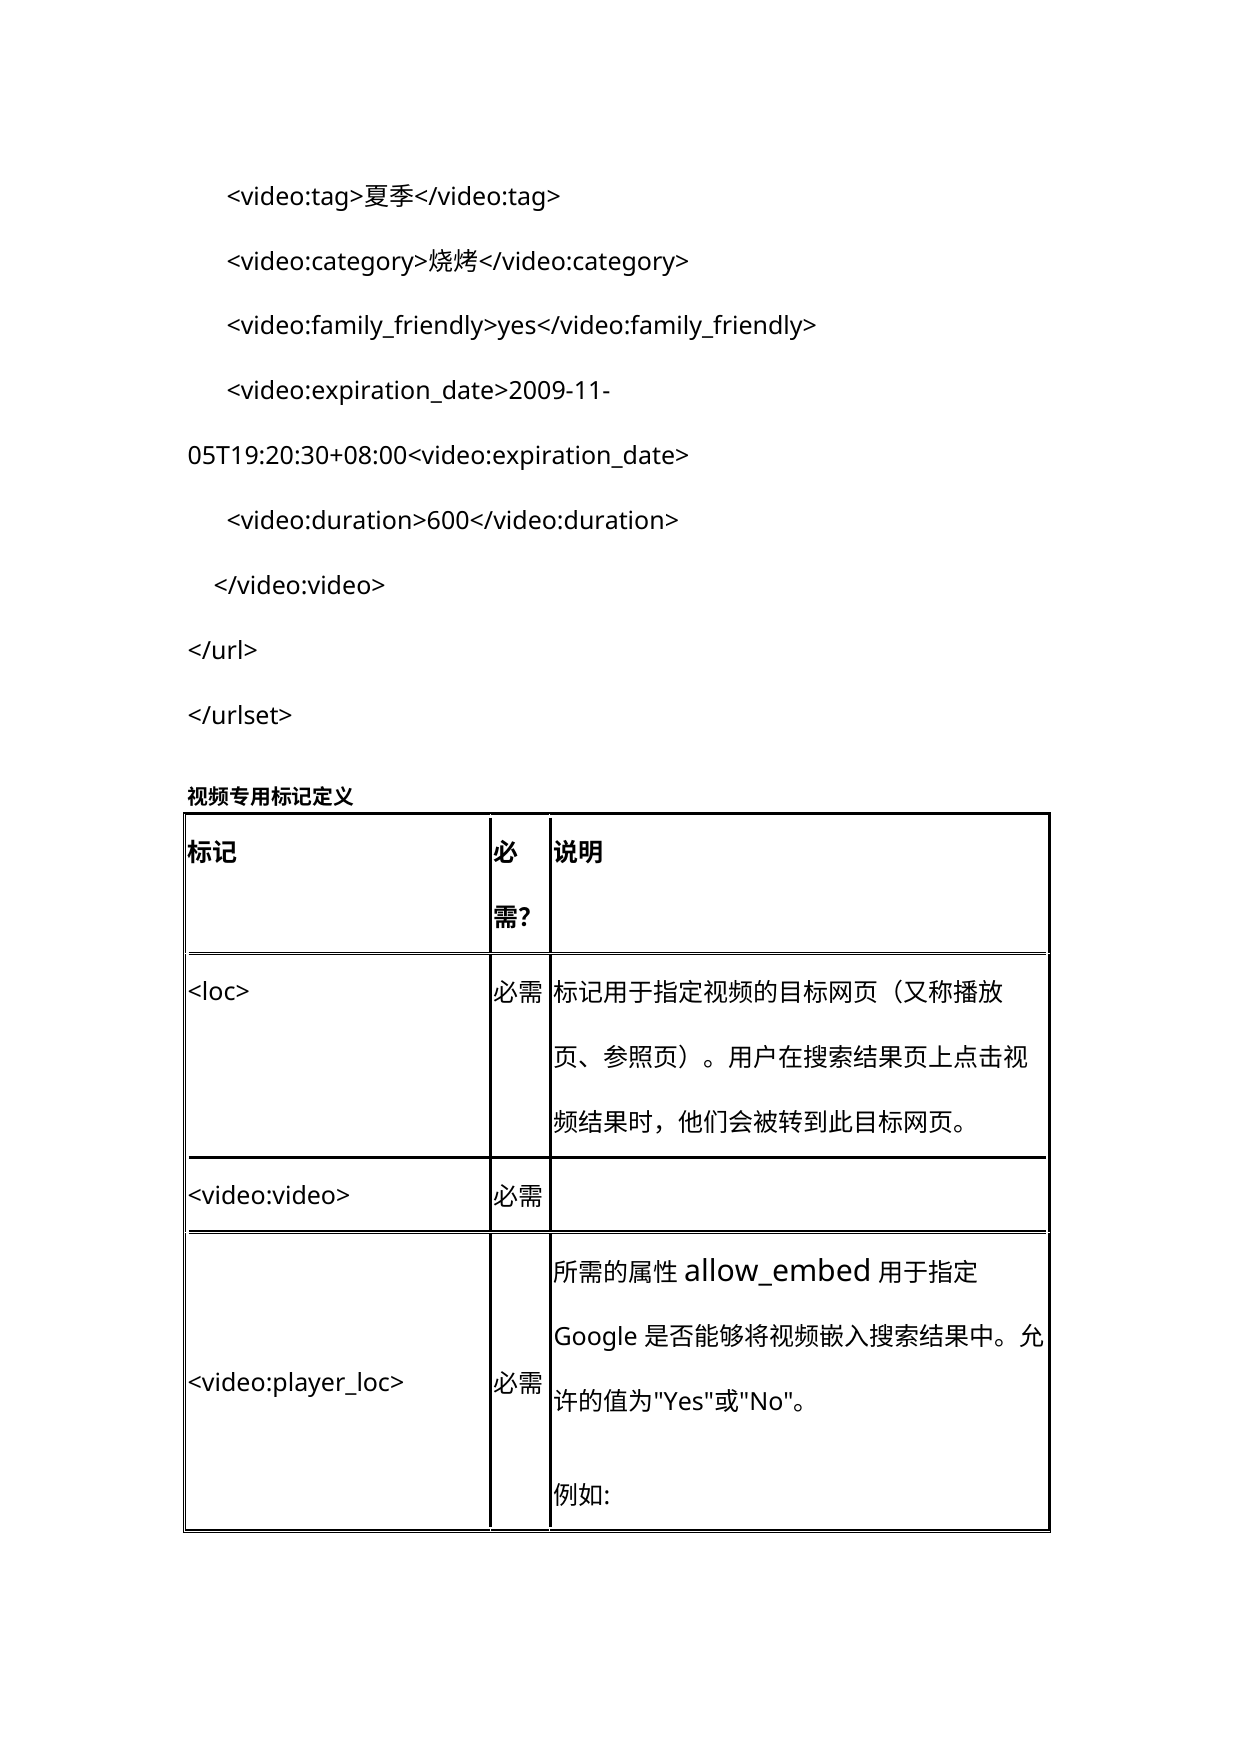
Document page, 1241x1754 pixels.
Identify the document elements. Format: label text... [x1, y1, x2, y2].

table_header 必需？ [490, 814, 550, 951]
text <video:tag>夏季</video:tag> [187, 162, 1053, 227]
table_header 标记 [186, 815, 490, 951]
text </url> [187, 617, 1053, 682]
table_cell <loc> [186, 951, 489, 1156]
text <video:duration>600</video:duration> [187, 487, 1053, 552]
text </video:video> [187, 552, 1053, 617]
text <video:family_friendly>yes</video:family_friendly> [187, 292, 1053, 357]
table_cell [552, 1156, 1048, 1230]
table_cell <video:video> [186, 1156, 489, 1230]
table_cell 所需的属性 allow_embed 用于指定 Google 是否能够将视频嵌入搜索结果中。允许的值为"Yes"或"No"。 例如: [550, 1230, 1049, 1529]
text <video:expiration_date>2009-11-05T19:20:30+08:00<video:expiration_date> [187, 357, 1053, 487]
text </urlset> [187, 682, 1053, 747]
table_cell 必需 [492, 1159, 549, 1230]
table_cell 必需 [490, 1234, 550, 1529]
table_cell 标记用于指定视频的目标网页（又称播放页、参照页）。用户在搜索结果页上点击视频结果时，他们会被转到此目标网页。 [552, 951, 1049, 1156]
table_cell <video:player_loc> [186, 1230, 490, 1529]
text <video:category>烧烤</video:category> [187, 227, 1053, 292]
text 视频专用标记定义 [187, 747, 1053, 812]
table_header 说明 [550, 815, 1048, 951]
table_cell 必需 [492, 955, 549, 1156]
